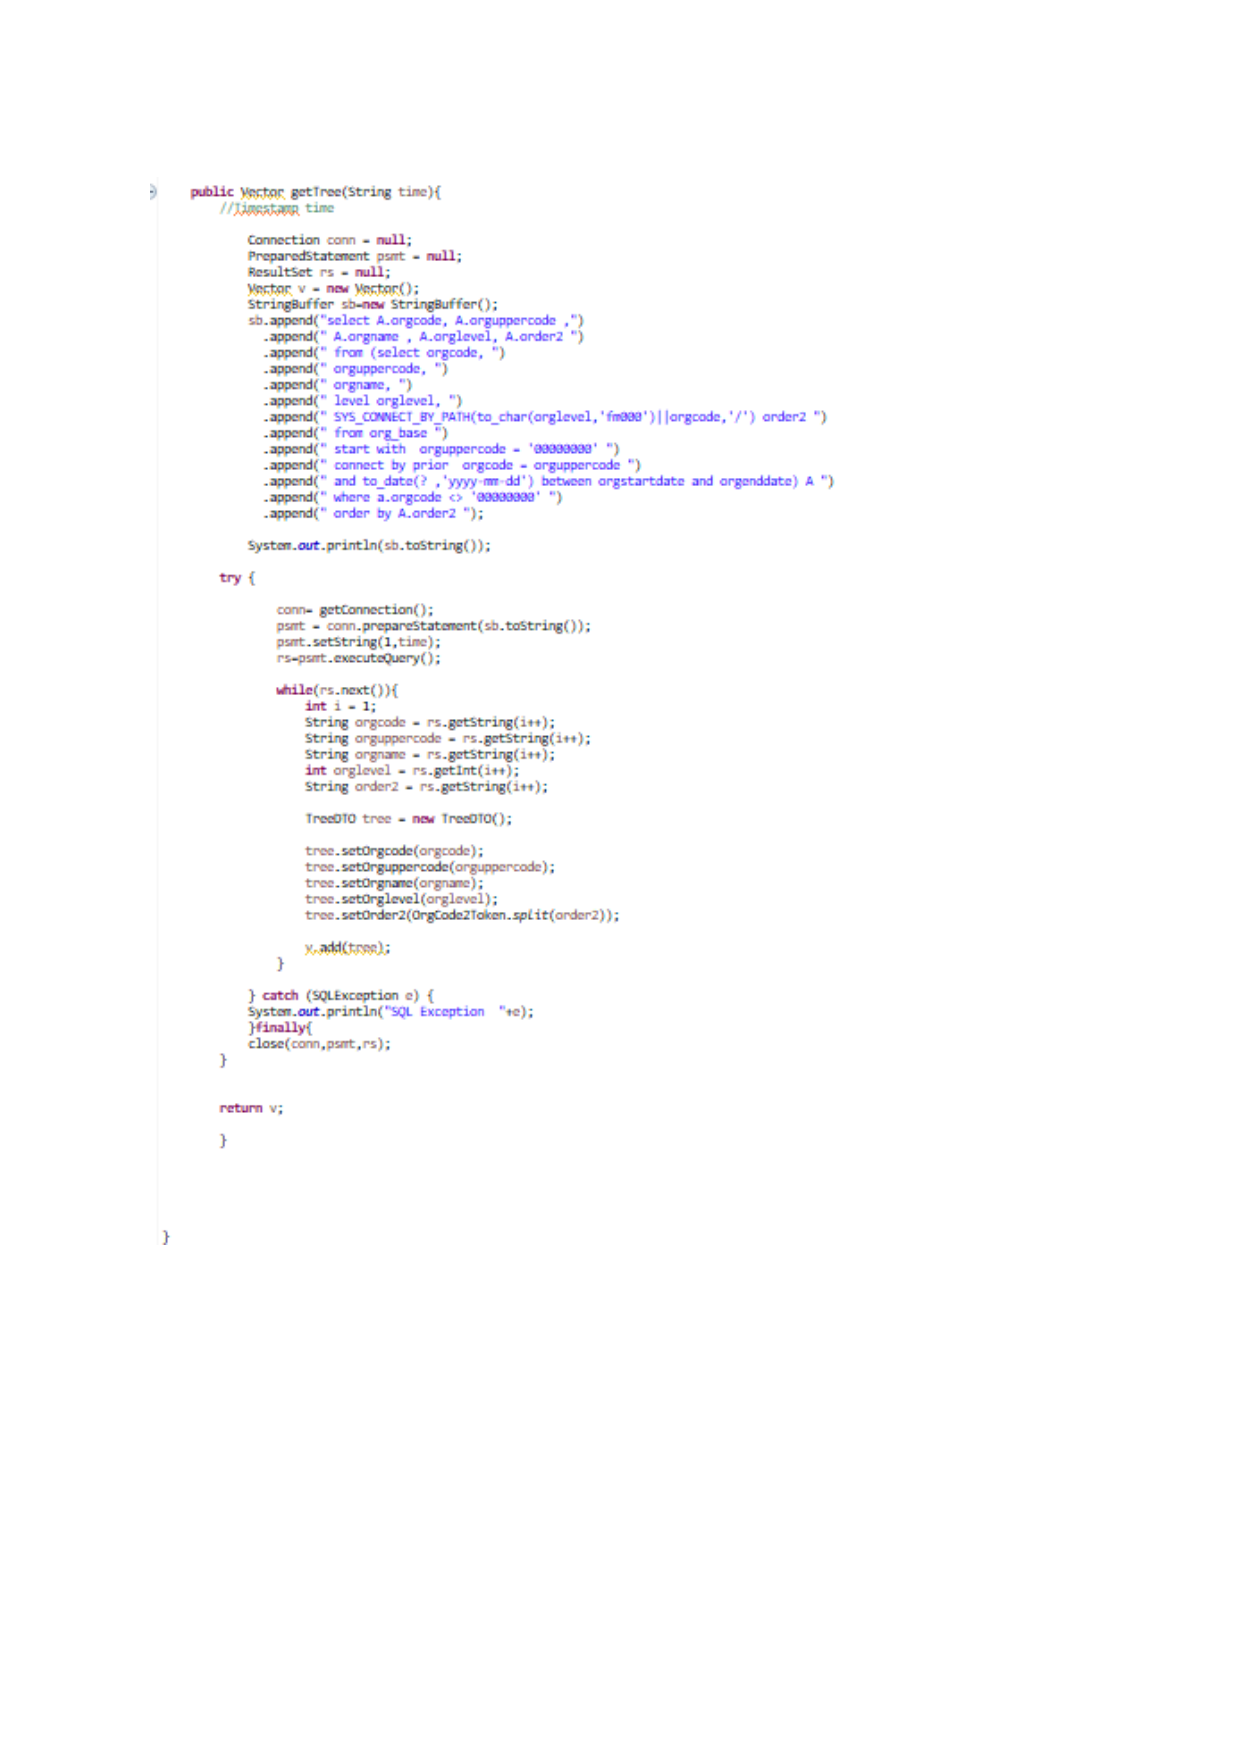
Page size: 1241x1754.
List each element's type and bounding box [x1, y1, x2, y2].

picture [150, 177, 855, 1245]
